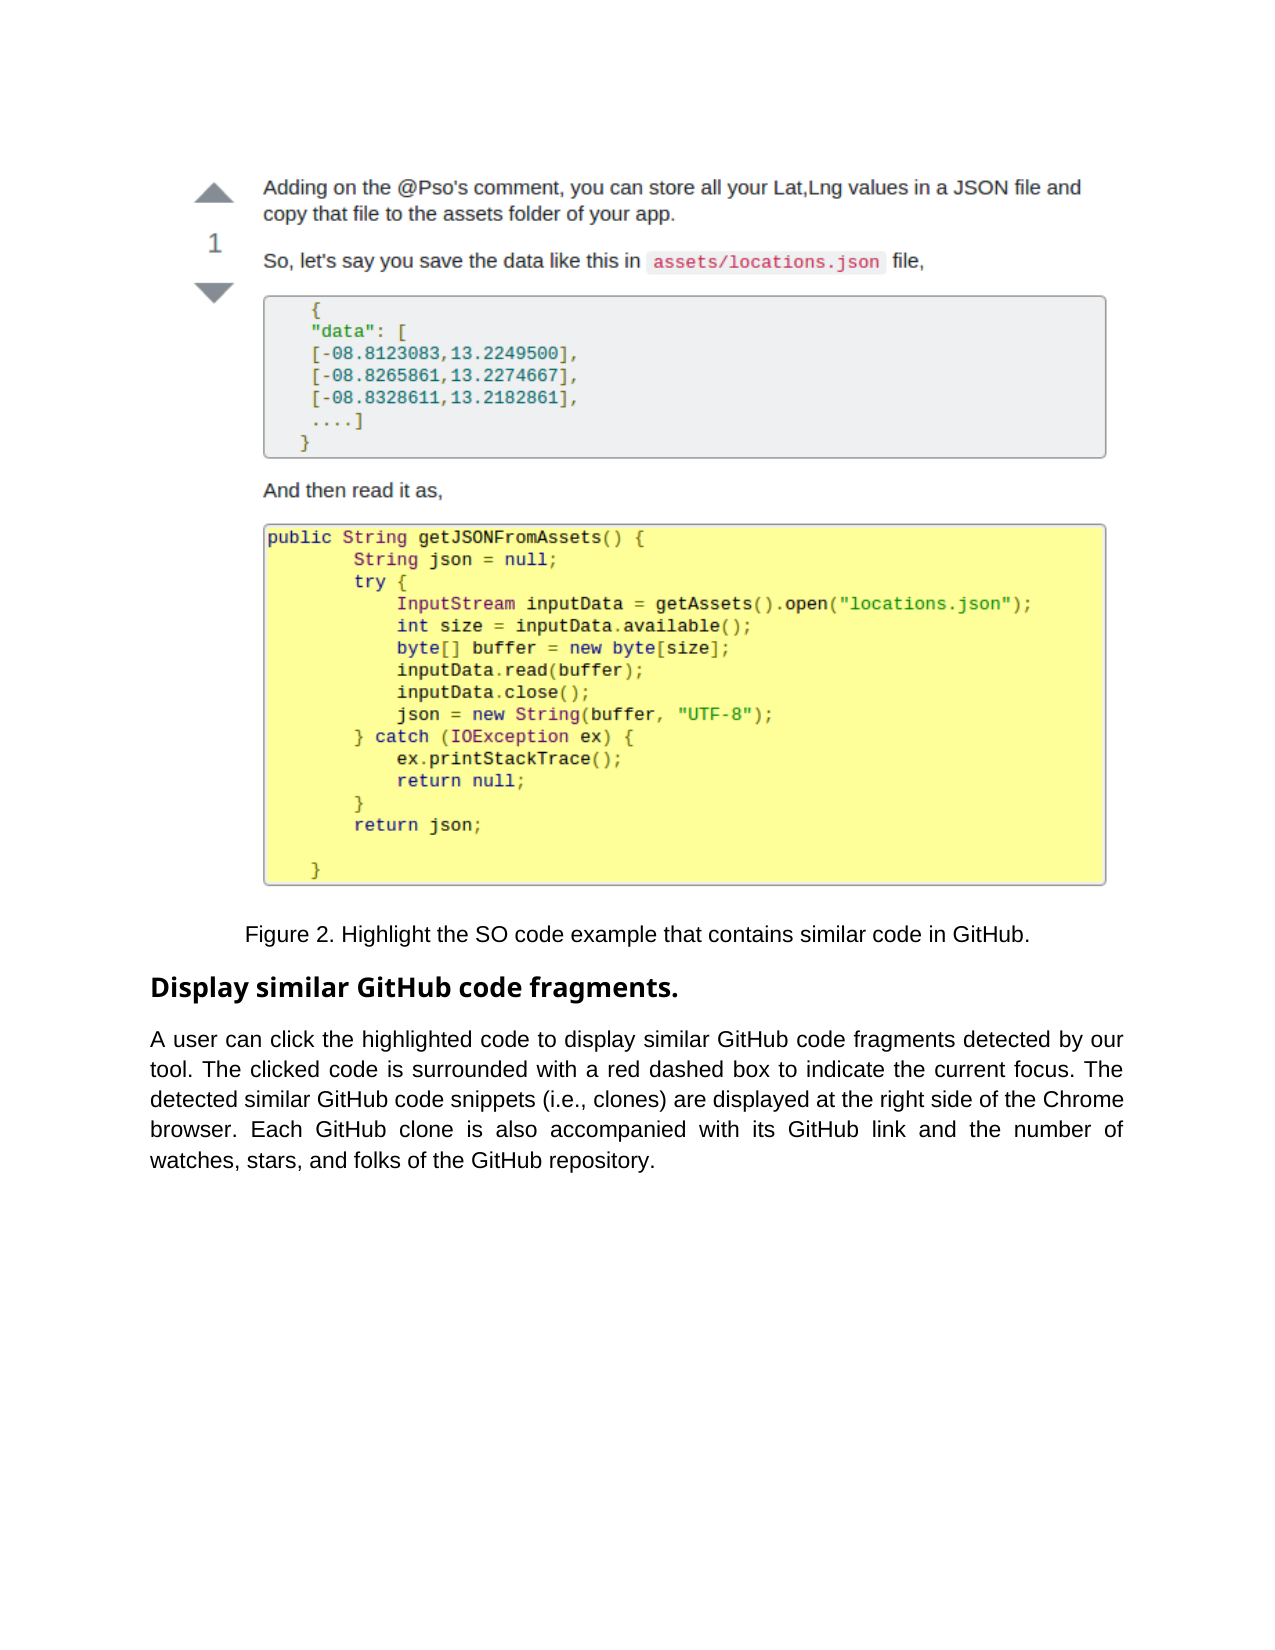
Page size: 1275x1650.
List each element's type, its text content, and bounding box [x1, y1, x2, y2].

text A user can click the highlighted code to display similar GitHub code fragments detected by our tool. The clicked code is surrounded with a red dashed box to indicate the current focus. The detected similar GitHub code snippets (i.e., clones) are displayed at the right side of the Chrome browser. Each GitHub clone is also accompanied with its GitHub link and the number of watches, stars, and folks of the GitHub repository. [150, 1026, 1125, 1173]
text Figure 2. Highlight the SO code example that contains similar code in GitHub. [150, 921, 1125, 947]
picture [150, 150, 1125, 900]
subtitle Display similar GitHub code fragments. [150, 968, 1125, 1005]
